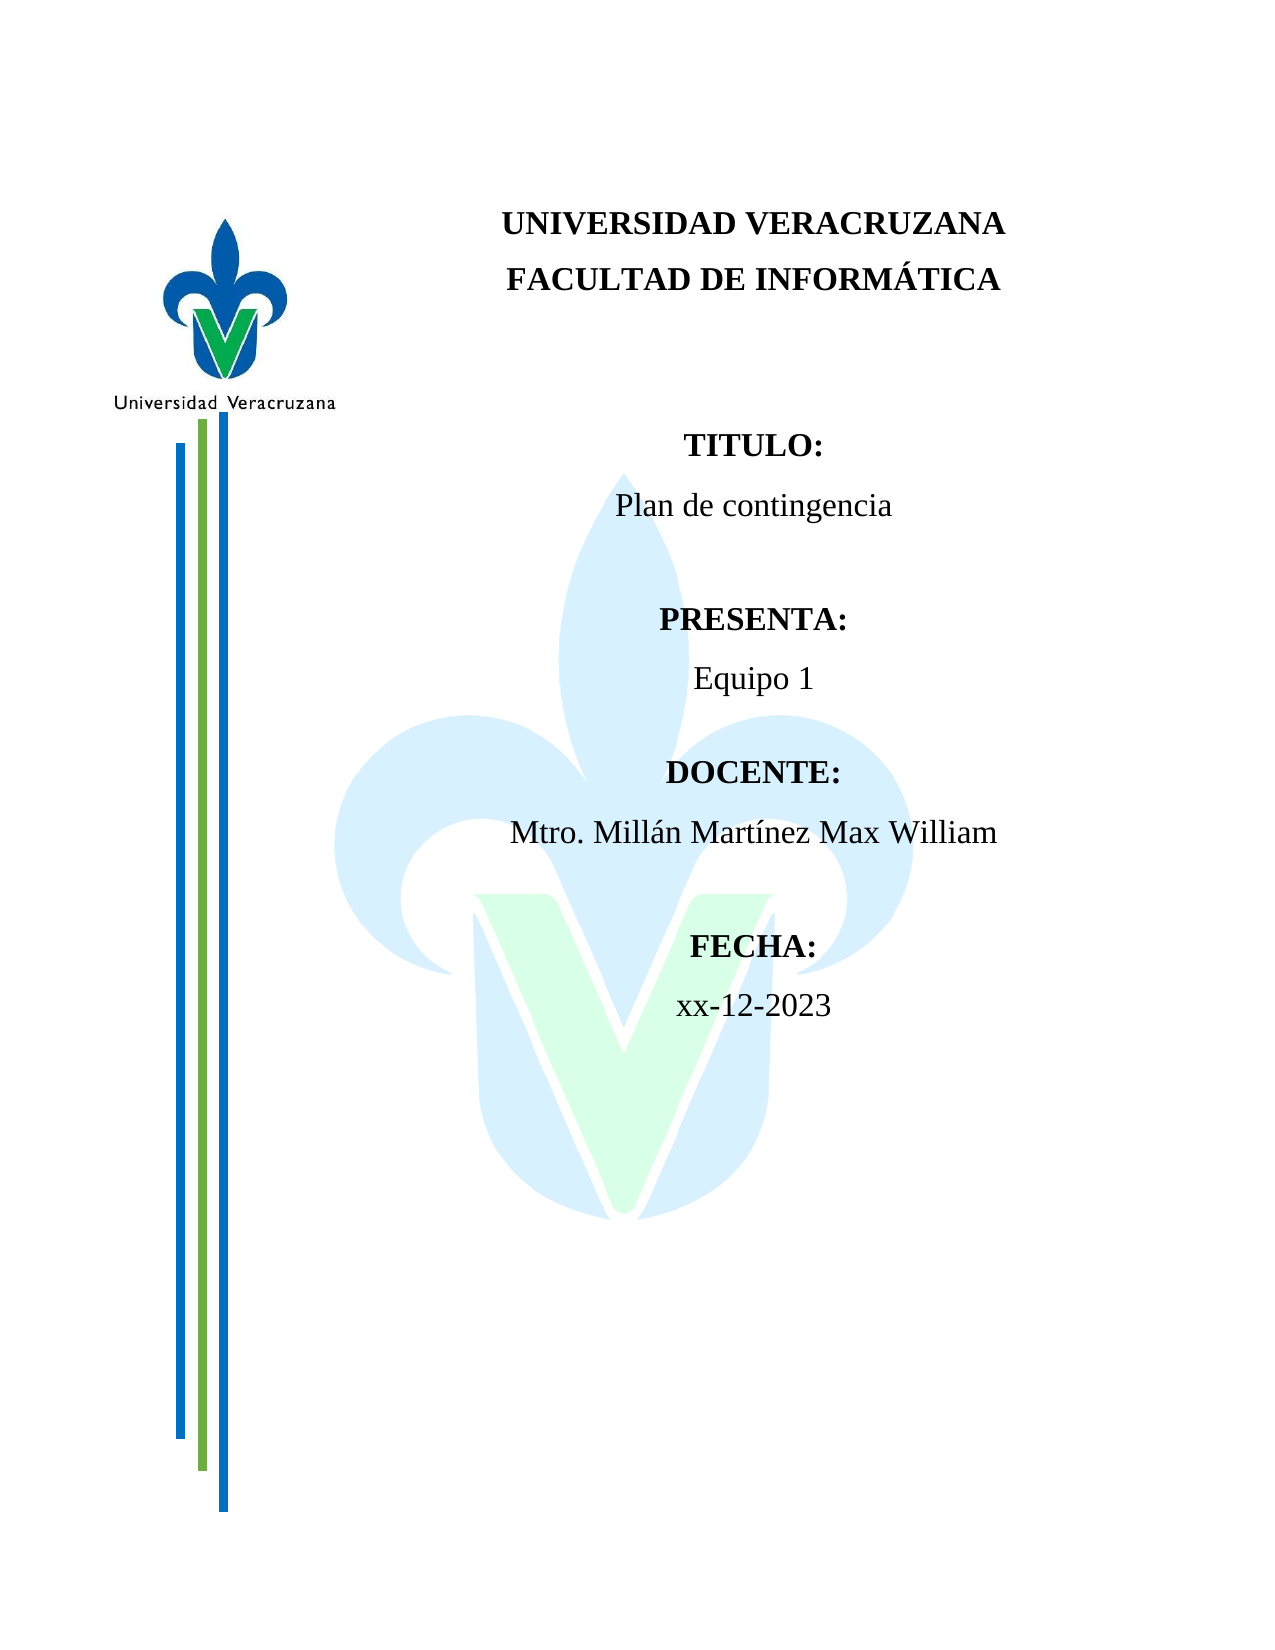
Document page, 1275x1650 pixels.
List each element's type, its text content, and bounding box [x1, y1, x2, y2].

title UNIVERSIDAD VERACRUZANA FACULTAD DE INFORMÁTICA [438, 203, 1069, 297]
text PRESENTA: [438, 599, 1069, 637]
text Plan de contingencia [438, 485, 1069, 523]
picture [111, 215, 338, 412]
text xx-12-2023 [438, 985, 1069, 1023]
text Equipo 1 [565, 658, 942, 697]
text DOCENTE: [438, 753, 1069, 791]
text FECHA: [438, 926, 1069, 964]
text Mtro. Millán Martínez Max William [438, 812, 1069, 850]
title TITULO: [438, 425, 1069, 463]
